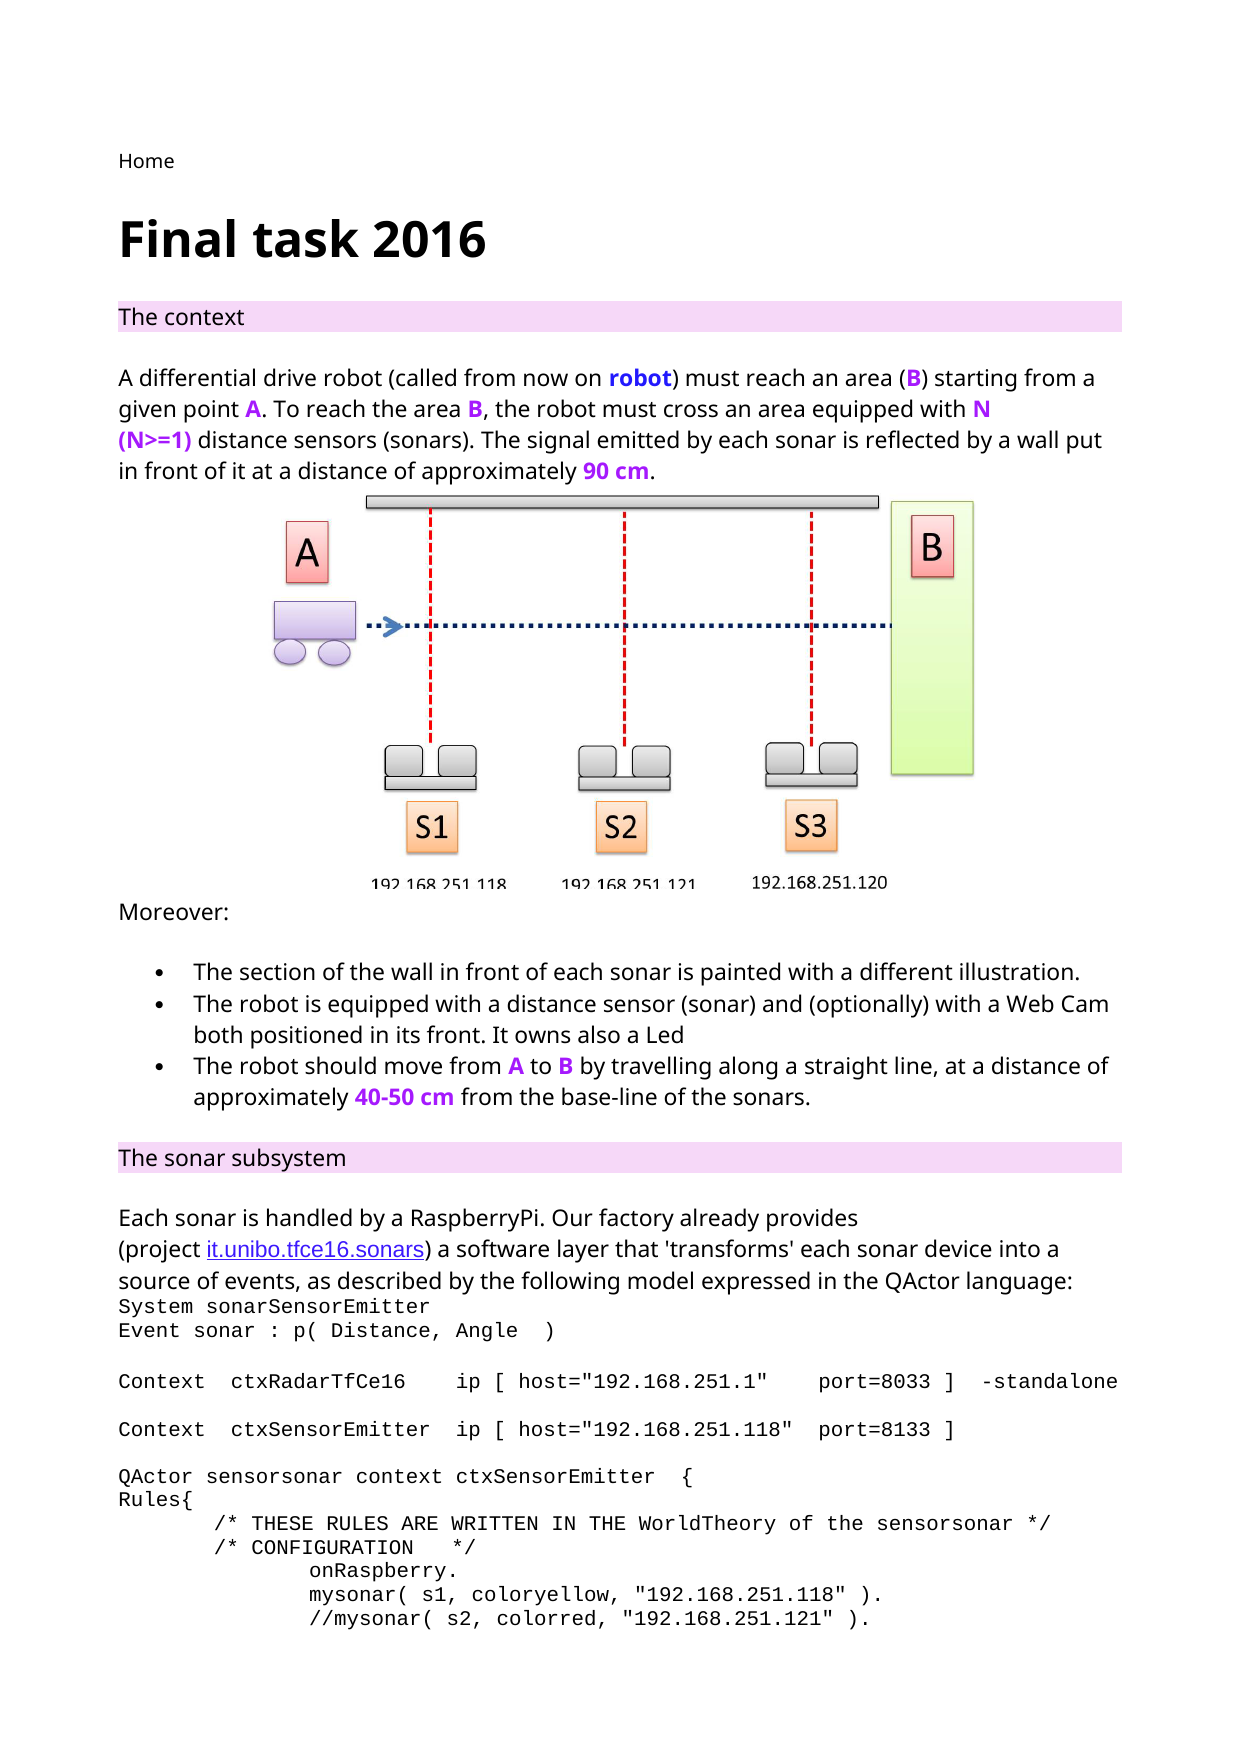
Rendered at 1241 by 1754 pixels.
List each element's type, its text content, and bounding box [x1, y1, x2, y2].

text A differential drive robot (called from now on robot) must reach an area (B) starting from a given point A. To reach the area B, the robot must cross an area equipped with N (N>=1) distance sensors (sonars). The signal emitted by each sonar is reflected by a wall put in front of it at a distance of approximately 90 cm. [118, 361, 1122, 486]
text Moreover: [118, 896, 1122, 927]
text The sonar subsystem [118, 1142, 1122, 1173]
text QActor sensorsonar context ctxSensorEmitter { [118, 1466, 1122, 1489]
text Context ctxSensorEmitter ip [ host="192.168.251.118" port=8133 ] [118, 1418, 1122, 1442]
text Home [118, 148, 1122, 174]
text Context ctxRadarTfCe16 ip [ host="192.168.251.1" port=8033 ] -standalone [118, 1371, 1122, 1418]
text /* THESE RULES ARE WRITTEN IN THE WorldTheory of the sensorsonar */ [118, 1513, 1122, 1537]
text mysonar( s1, coloryellow, "192.168.251.118" ). [118, 1584, 1122, 1608]
text Final task 2016 [118, 204, 1122, 272]
text Each sonar is handled by a RaspberryPi. Our factory already provides (project it.unibo.tfce16.sonars) a software layer that 'transforms' each sonar device into a source of events, as described by the following model expressed in the QActor language: [118, 1202, 1122, 1296]
list The robot should move from A to B by travelling along a straight line, at a distance of approximately 40-50 cm from the base-line of the sonars. [156, 1050, 1122, 1113]
text Event sonar : p( Distance, Angle ) [118, 1319, 1122, 1343]
text //mysonar( s2, colorred, "192.168.251.121" ). [118, 1608, 1122, 1631]
list The robot is equipped with a distance sensor (sonar) and (optionally) with a Web Cam both positioned in its front. It owns also a Led [156, 988, 1122, 1050]
text onRaspberry. [118, 1560, 1122, 1584]
list The section of the wall in front of each sonar is painted with a different illustration. [156, 956, 1122, 988]
text /* CONFIGURATION */ [118, 1537, 1122, 1560]
text Rules{ [118, 1489, 1122, 1513]
text The context [118, 301, 1122, 332]
text System sonarSensorEmitter [118, 1296, 1122, 1319]
